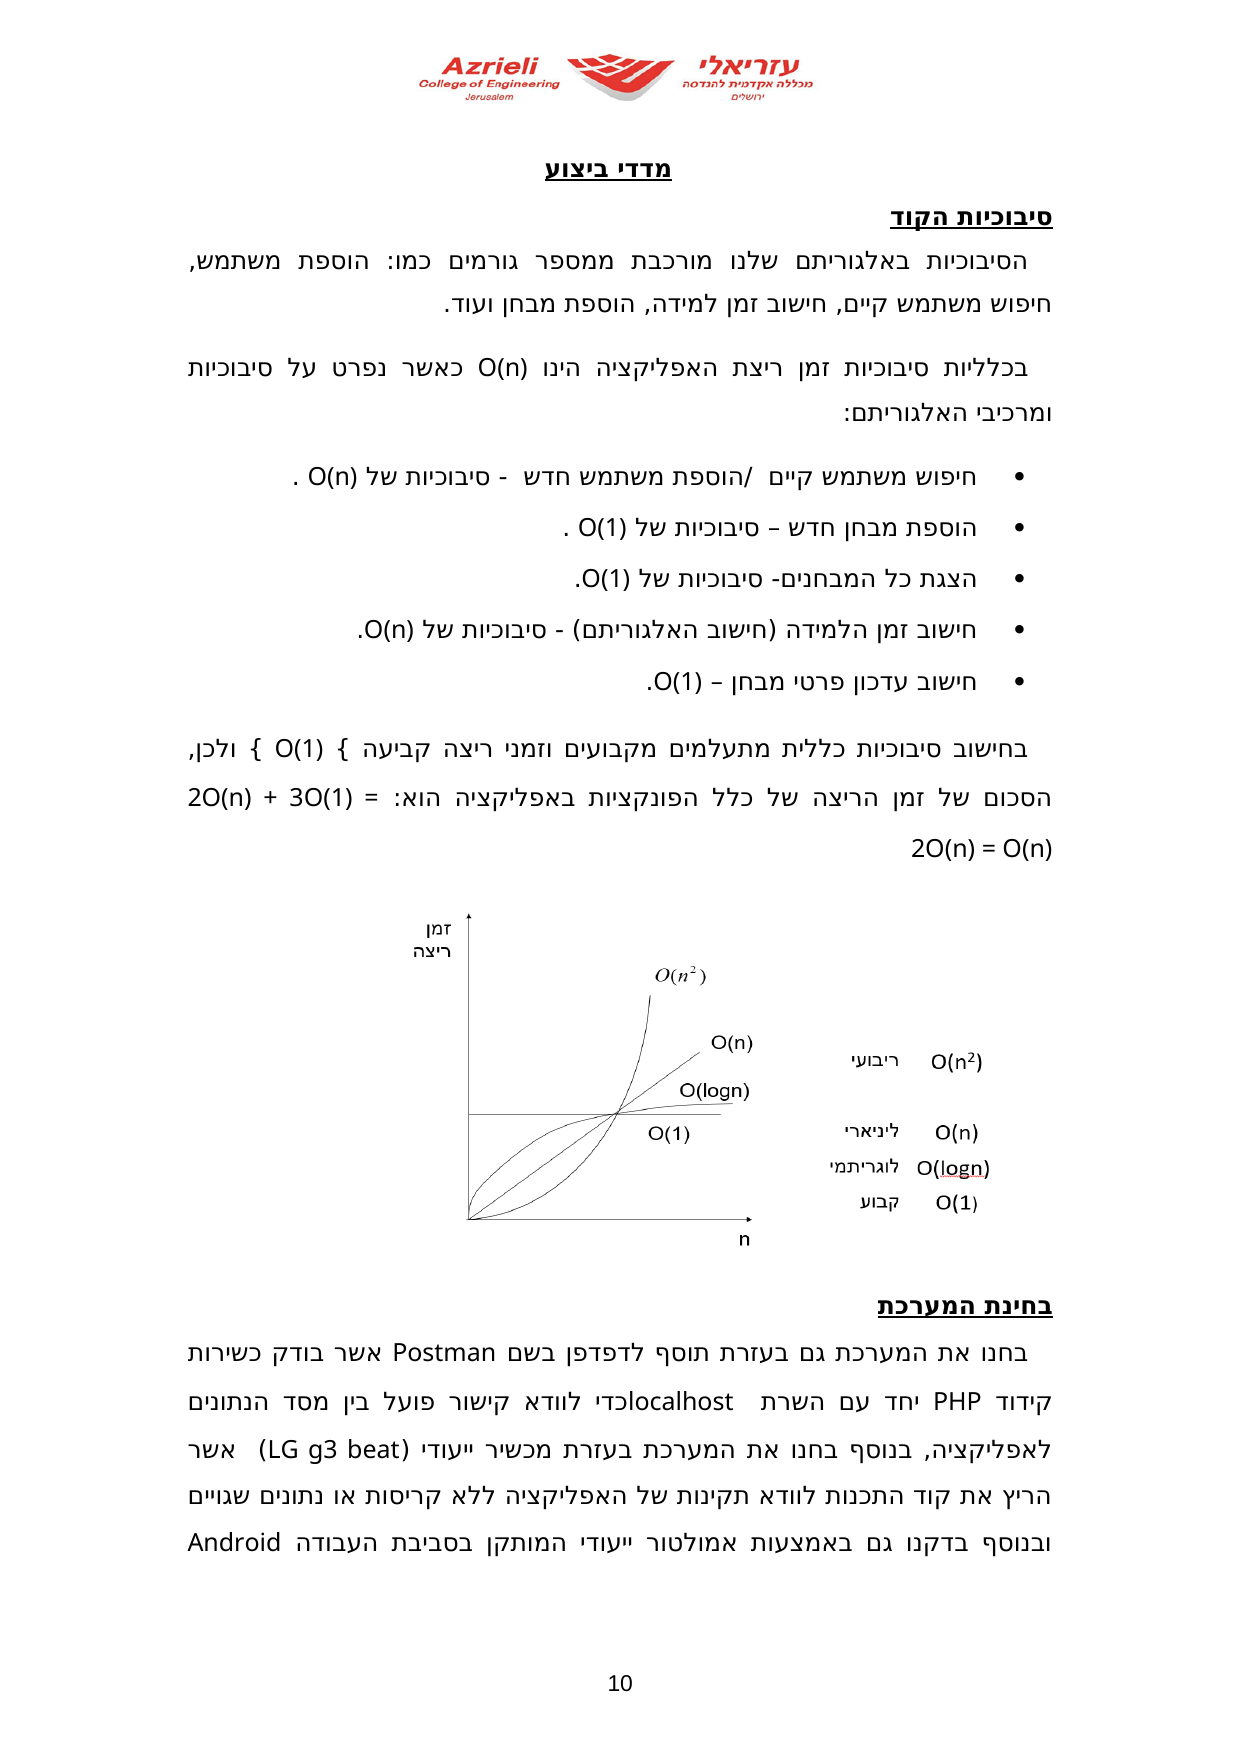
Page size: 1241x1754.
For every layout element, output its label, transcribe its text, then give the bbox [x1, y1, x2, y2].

list חיפוש משתמש קיים /הוספת משתמש חדש - סיבוכיות של O(n) . [187, 459, 1015, 493]
text בכלליות סיבוכיות זמן ריצת האפליקציה הינו O(n) כאשר נפרט על סיבוכיות ומרכיבי האלגוריתם: [187, 350, 1053, 428]
subtitle סיבוכיות הקוד [187, 202, 1053, 231]
list הצגת כל המבחנים- סיבוכיות של O(1). [187, 561, 1015, 595]
list הוספת מבחן חדש – סיבוכיות של O(1) . [187, 510, 1015, 544]
subtitle בחינת המערכת [187, 1291, 1053, 1320]
list חישוב עדכון פרטי מבחן – O(1). [187, 663, 1015, 697]
picture [400, 898, 1029, 1261]
list חישוב זמן הלמידה (חישוב האלגוריתם) - סיבוכיות של O(n). [187, 612, 1015, 646]
picture [386, 27, 854, 129]
text הסיבוכיות באלגוריתם שלנו מורכבת ממספר גורמים כמו: הוספת משתמש, חיפוש משתמש קיים, חישוב זמן למידה, הוספת מבחן ועוד. [187, 246, 1053, 319]
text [187, 1335, 1053, 1559]
text בחישוב סיבוכיות כללית מתעלמים מקבועים וזמני ריצה קביעה } O(1) } ולכן, הסכום של זמן הריצה של כלל הפונקציות באפליקציה הוא: 2O(n) + 3O(1) = 2O(n) = O(n) [187, 731, 1053, 865]
subtitle מדדי ביצוע [187, 154, 1053, 183]
